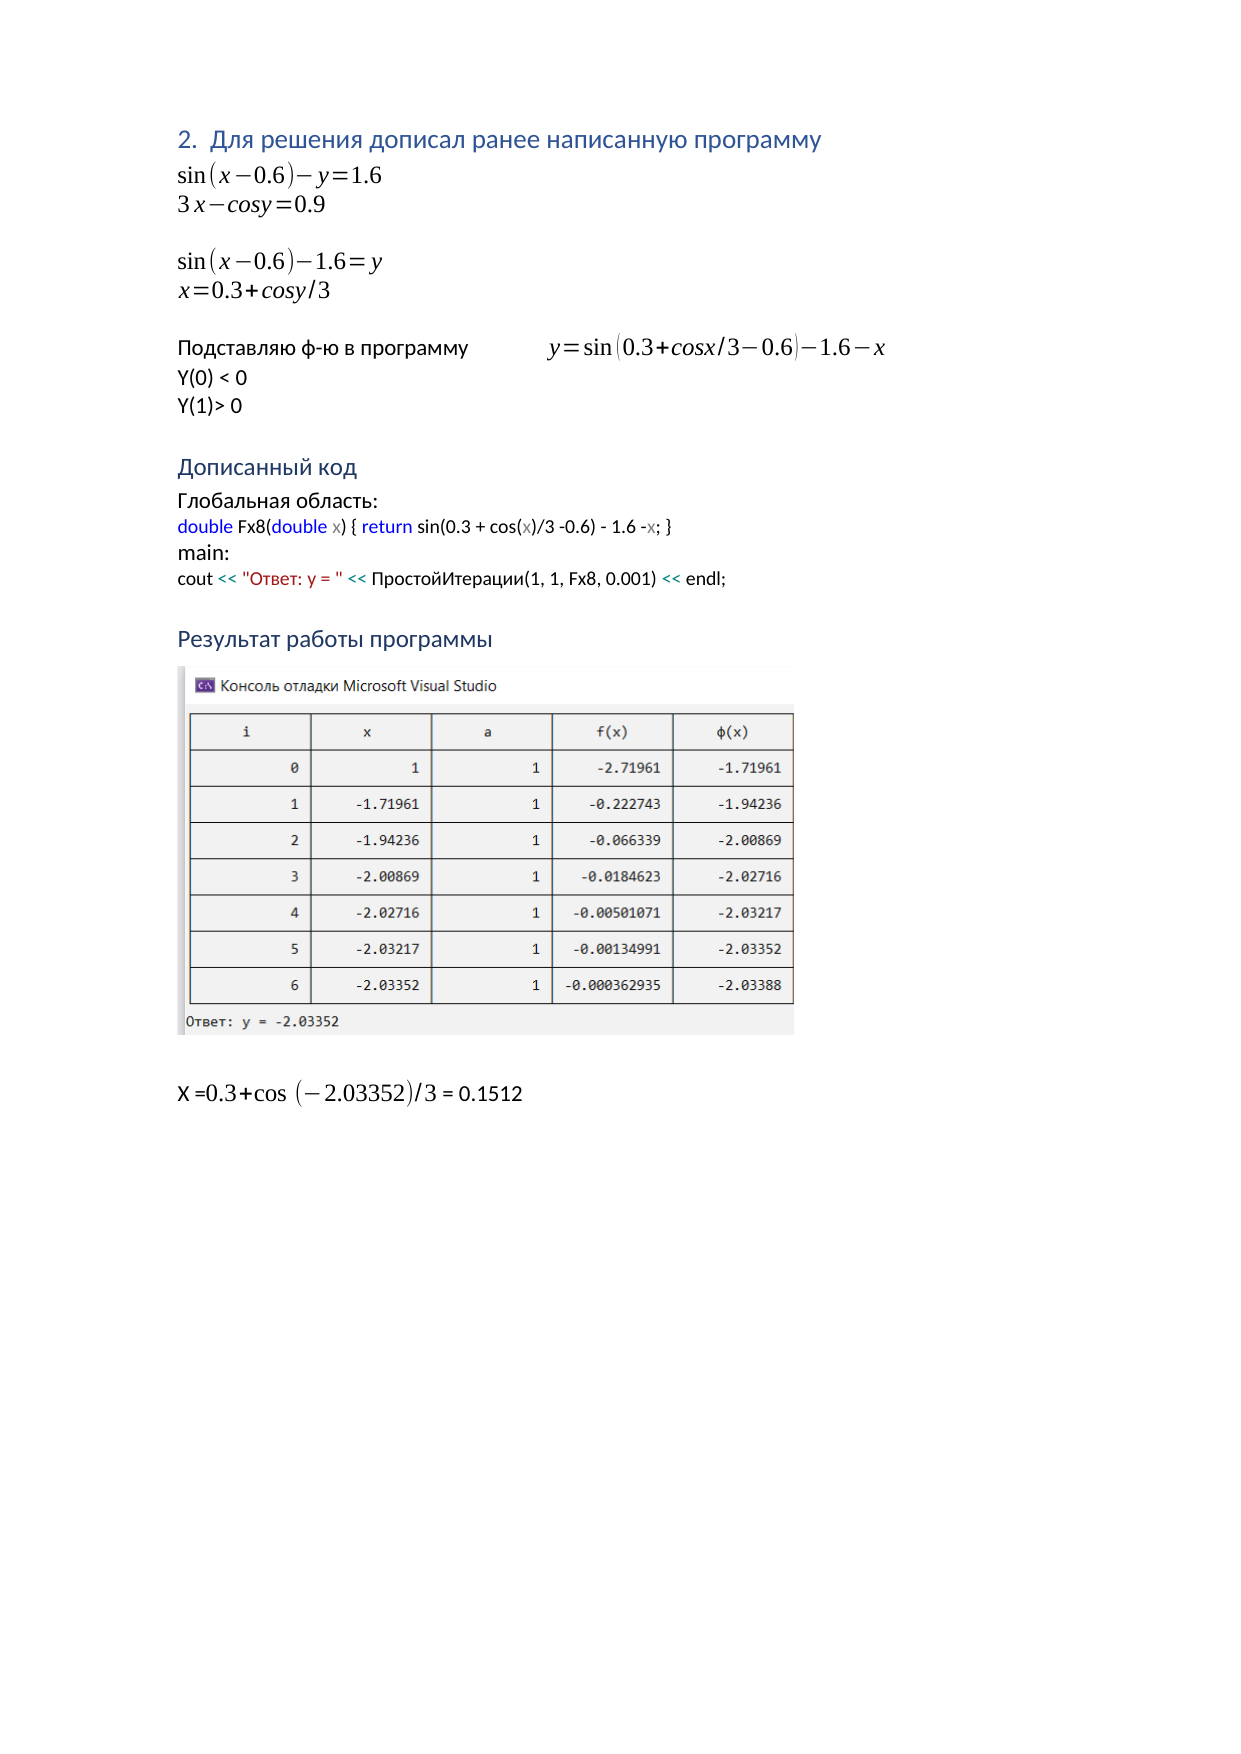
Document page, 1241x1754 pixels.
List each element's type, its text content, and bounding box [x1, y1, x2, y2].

text Y(0) < 0 [177, 363, 1152, 391]
text double Fx8(double x) { return sin(0.3 + cos(x)/3 -0.6) - 1.6 -x; } [177, 514, 1152, 538]
text Y(1)> 0 [177, 391, 1152, 419]
subtitle Дописанный код [177, 451, 1152, 482]
text main: [177, 538, 1152, 566]
subtitle Результат работы программы [177, 623, 1152, 653]
text cout << "Ответ: y = " << ПростойИтерации(1, 1, Fx8, 0.001) << endl; [177, 566, 1152, 591]
text X = = 0.1512 [177, 1078, 1152, 1108]
text Подставляю ф-ю в программу [177, 332, 1152, 363]
subtitle 2. Для решения дописал ранее написанную программу [177, 122, 1152, 155]
picture [177, 666, 794, 1035]
text Глобальная область: [177, 486, 1152, 514]
